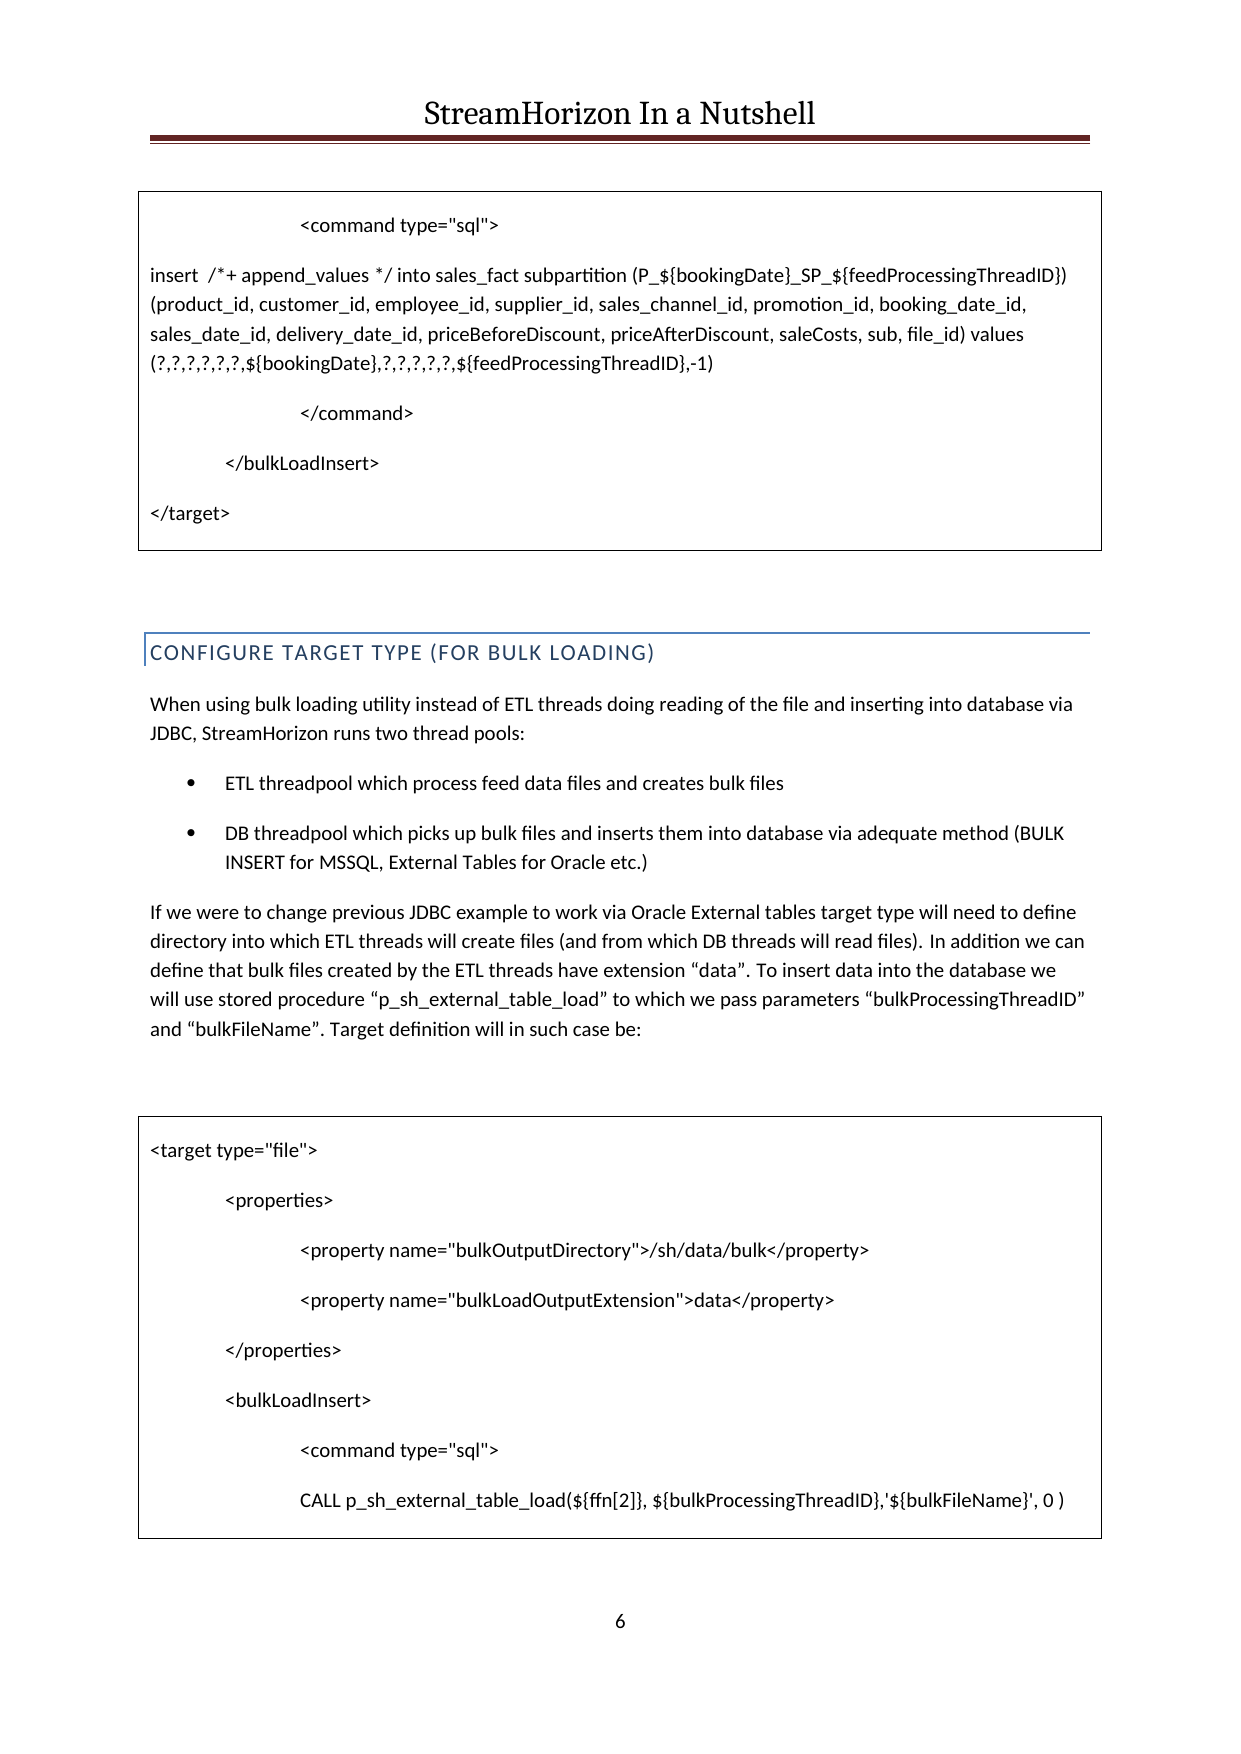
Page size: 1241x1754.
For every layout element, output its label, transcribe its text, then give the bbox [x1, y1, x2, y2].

text If we were to change previous JDBC example to work via Oracle External tables target type will need to define directory into which ETL threads will create files (and from which DB threads will read files). In addition we can define that bulk files created by the ETL threads have extension “data”. To insert data into the database we will use stored procedure “p_sh_external_table_load” to which we pass parameters “bulkProcessingThreadID” and “bulkFileName”. Target definition will in such case be: [150, 899, 1090, 1041]
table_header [139, 1117, 1101, 1537]
subtitle Configure target type (for Bulk Loading) [146, 634, 1090, 666]
list DB threadpool which picks up bulk files and inserts them into database via adequate method (BULK INSERT for MSSQL, External Tables for Oracle etc.) [187, 820, 1090, 874]
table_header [139, 192, 1101, 550]
text When using bulk loading utility instead of ETL threads doing reading of the file and inserting into database via JDBC, StreamHorizon runs two thread pools: [150, 691, 1090, 745]
list ETL threadpool which process feed data files and creates bulk files [187, 770, 1090, 795]
